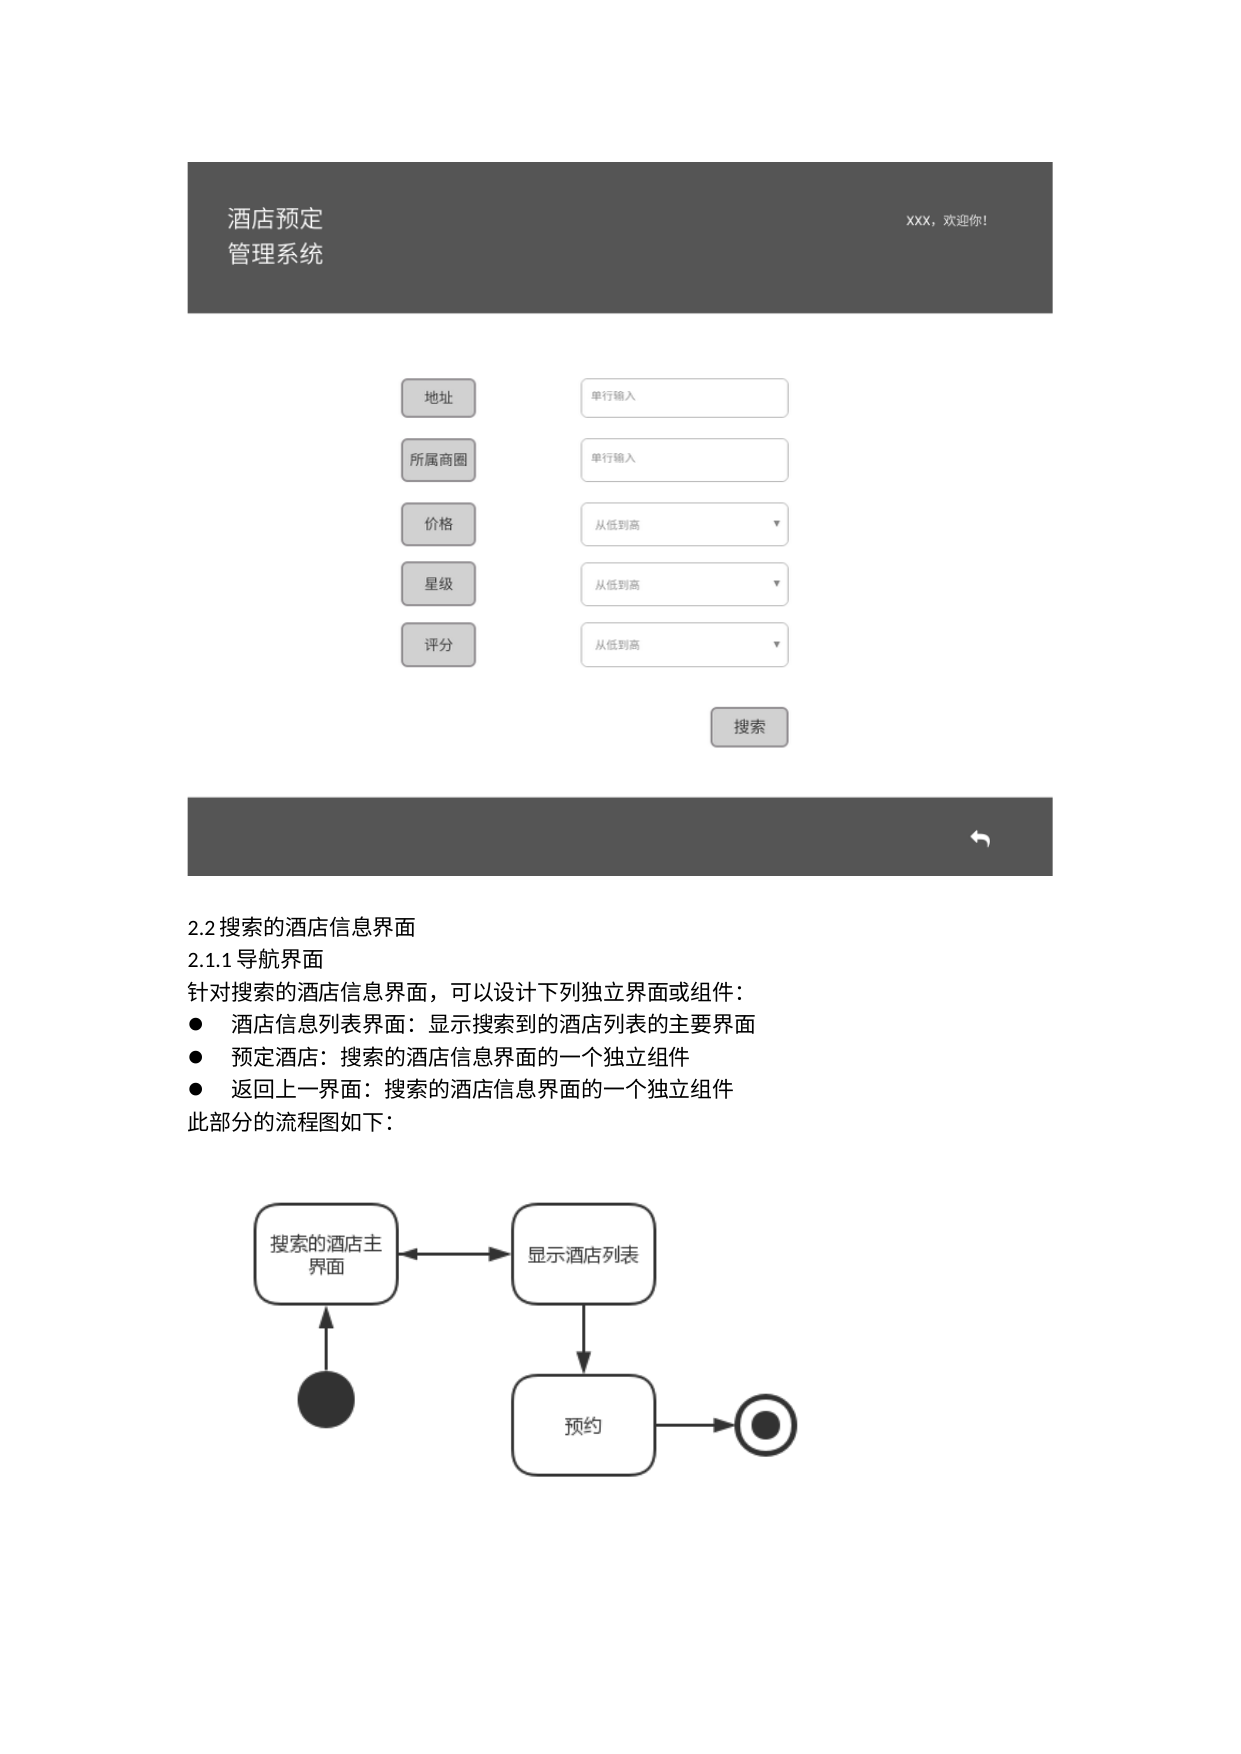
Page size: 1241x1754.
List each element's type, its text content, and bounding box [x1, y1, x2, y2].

picture [187, 162, 1053, 876]
text 此部分的流程图如下： [187, 1104, 1053, 1137]
list 预定酒店：搜索的酒店信息界面的一个独立组件 [187, 1039, 1053, 1072]
picture [187, 1137, 840, 1521]
list 酒店信息列表界面：显示搜索到的酒店列表的主要界面 [187, 1007, 1053, 1039]
text 针对搜索的酒店信息界面，可以设计下列独立界面或组件： [187, 974, 1053, 1007]
text 2.1.1导航界面 [187, 942, 1053, 974]
text 2.2搜索的酒店信息界面 [187, 909, 1053, 942]
list 返回上一界面：搜索的酒店信息界面的一个独立组件 [187, 1072, 1053, 1104]
